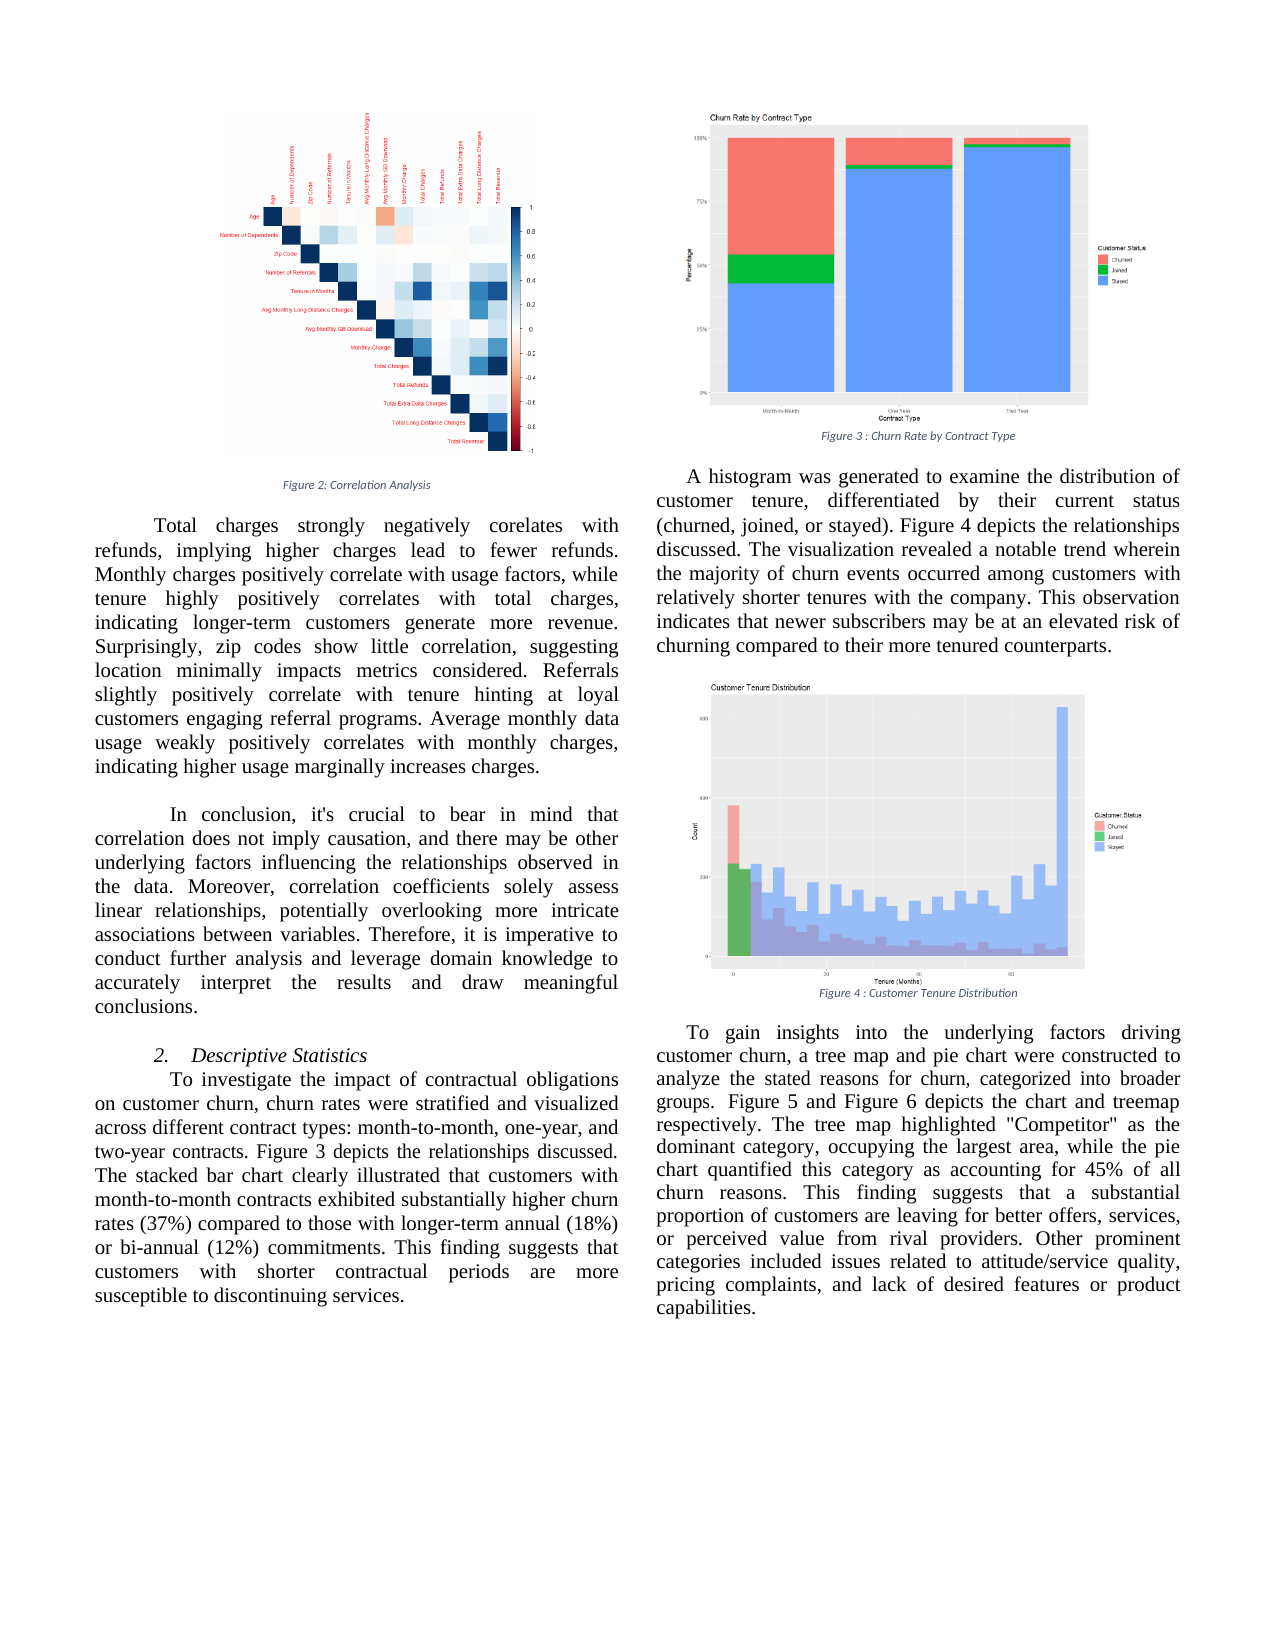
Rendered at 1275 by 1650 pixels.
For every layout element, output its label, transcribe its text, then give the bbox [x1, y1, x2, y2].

text Figure 2: Correlation Analysis [281, 477, 432, 492]
text To investigate the impact of contractual obligations on customer churn, churn rates were stratified and visualized across different contract types: month-to-month, one-year, and two-year contracts. Figure 3 depicts the relationships discussed. The stacked bar chart clearly illustrated that customers with month-to-month contracts exhibited substantially higher churn rates (37%) compared to those with longer-term annual (18%) or bi-annual (12%) commitments. This finding suggests that customers with shorter contractual periods are more susceptible to discontinuing services. [94, 1067, 619, 1307]
text Figure 4 : Customer Tenure Distribution [819, 681, 1192, 1000]
picture [220, 113, 536, 453]
text Total charges strongly negatively corelates with refunds, implying higher charges lead to fewer refunds. Monthly charges positively correlate with usage factors, while tenure highly positively correlates with total charges, indicating longer-term customers generate more revenue. Surprisingly, zip codes show little correlation, suggesting location minimally impacts metrics considered. Referrals slightly positively correlate with tenure hinting at loyal customers engaging referral programs. Average monthly data usage weakly positively correlates with monthly charges, indicating higher usage marginally increases charges. [94, 513, 619, 778]
text A histogram was generated to examine the distribution of customer tenure, differentiated by their current status (churned, joined, or stayed). Figure 4 depicts the relationships discussed. The visualization revealed a notable trend wherein the majority of churn events occurred among customers with relatively shorter tenures with the company. This observation indicates that newer subscribers may be at an elevated risk of churning compared to their more tenured counterparts. [656, 464, 1181, 657]
picture [685, 114, 1146, 422]
text To gain insights into the underlying factors driving customer churn, a tree map and pie chart were constructed to analyze the stated reasons for churn, categorized into broader groups. Figure 5 and Figure 6 depicts the chart and treemap respectively. The tree map highlighted "Competitor" as the dominant category, occupying the largest area, while the pie chart quantified this category as accounting for 45% of all churn reasons. This finding suggests that a substantial proportion of customers are leaving for better offers, services, or perceived value from rival providers. Other prominent categories included issues related to attitude/service quality, pricing complaints, and lack of desired features or product capabilities. [656, 1021, 1181, 1319]
list Descriptive Statistics [153, 1043, 623, 1067]
picture [691, 684, 1142, 985]
text Figure 3 : Churn Rate by Contract Type [821, 428, 1192, 444]
text In conclusion, it's crucial to bear in mind that correlation does not imply causation, and there may be other underlying factors influencing the relationships observed in the data. Moreover, correlation coefficients solely assess linear relationships, potentially overlooking more intricate associations between variables. Therefore, it is imperative to conduct further analysis and leverage domain knowledge to accurately interpret the results and draw meaningful conclusions. [94, 802, 619, 1018]
